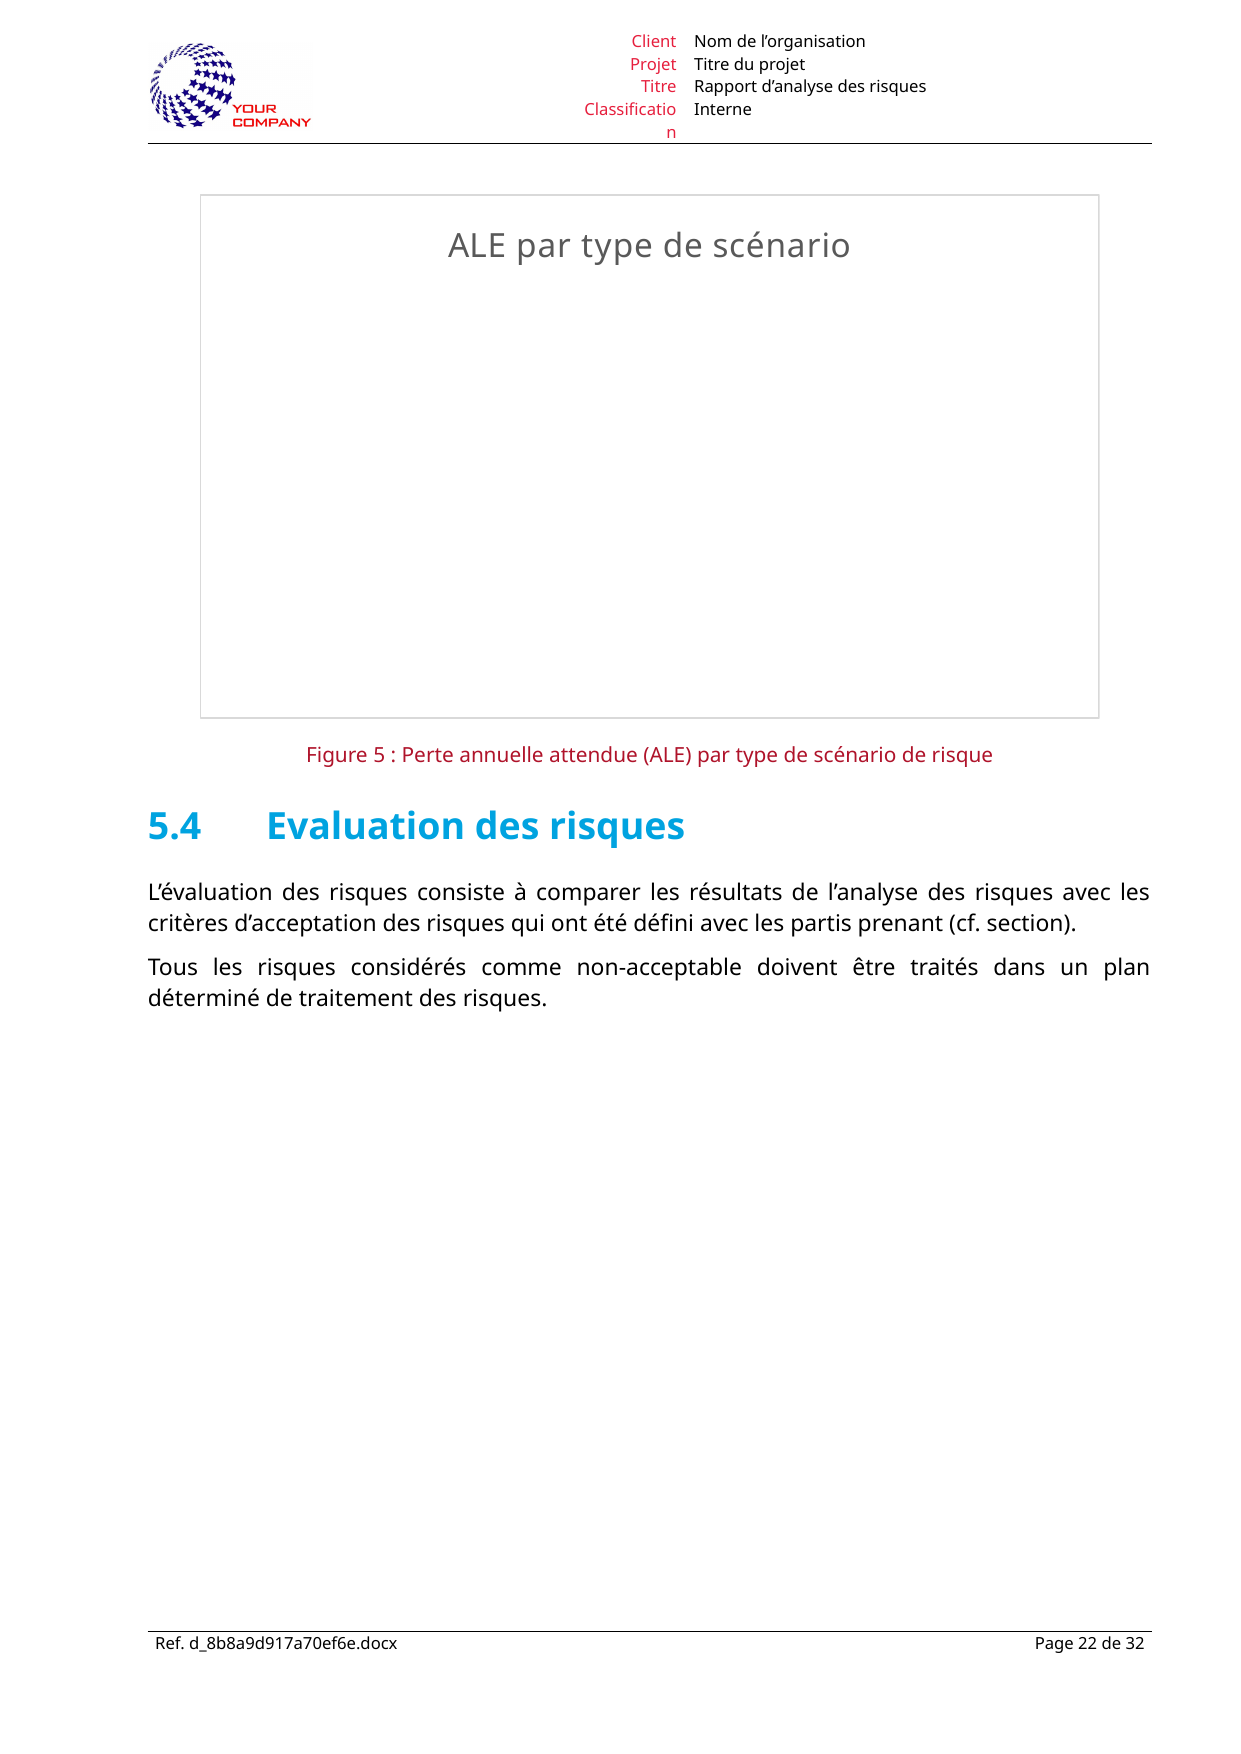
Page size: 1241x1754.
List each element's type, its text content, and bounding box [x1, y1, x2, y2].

text Tous les risques considérés comme non-acceptable doivent être traités dans un plan déterminé de traitement des risques. [148, 951, 1152, 1013]
text L’évaluation des risques consiste à comparer les résultats de l’analyse des risques avec les critères d’acceptation des risques qui ont été défini avec les partis prenant (cf. section). [148, 876, 1152, 938]
picture [147, 42, 313, 131]
text Figure 5 : Perte annuelle attendue (ALE) par type de scénario de risque [148, 740, 1152, 768]
subtitle Evaluation des risques [148, 799, 1152, 851]
